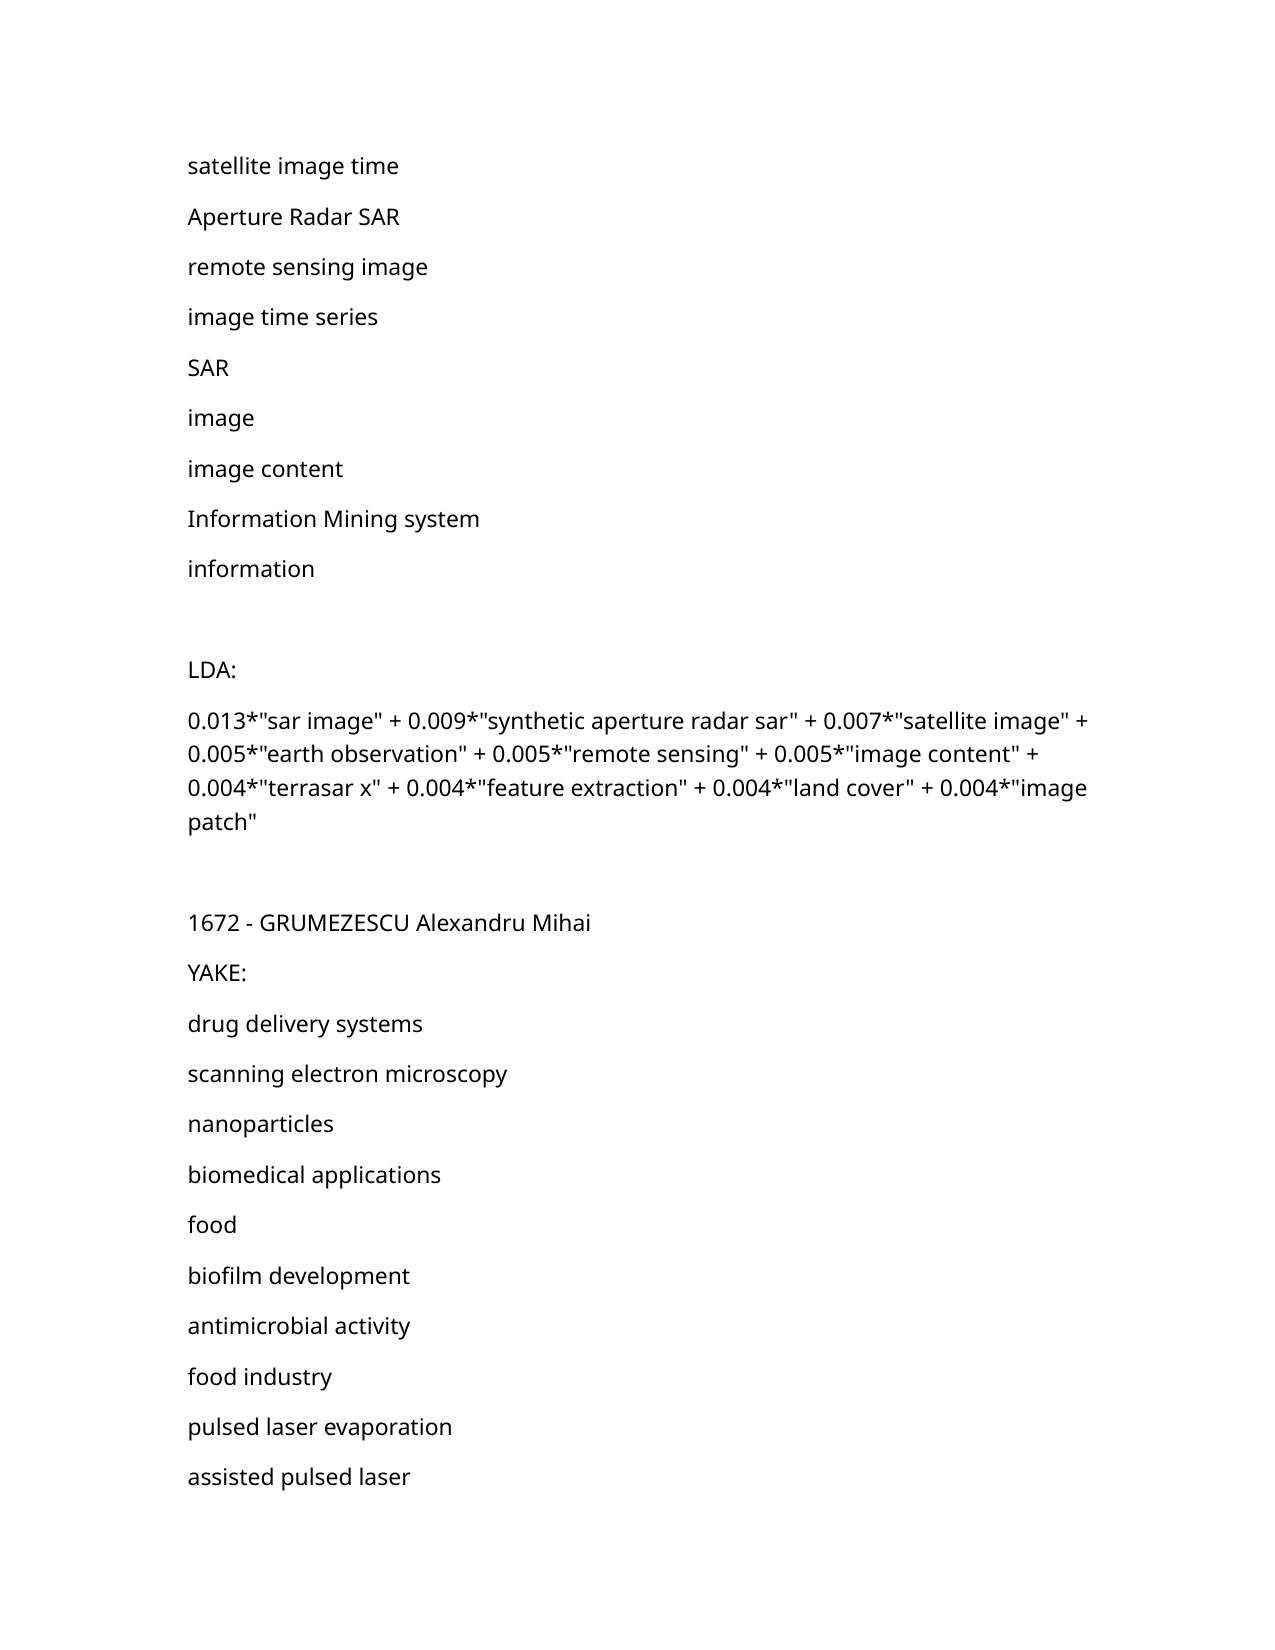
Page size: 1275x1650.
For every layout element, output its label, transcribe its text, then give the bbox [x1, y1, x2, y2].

text information [187, 553, 1125, 584]
text YAKE: [187, 957, 1125, 988]
text drug delivery systems [187, 1007, 1125, 1039]
text image content [187, 452, 1125, 484]
text biofilm development [187, 1259, 1125, 1291]
text nanoparticles [187, 1108, 1125, 1139]
text 1672 - GRUMEZESCU Alexandru Mihai [187, 907, 1125, 938]
text scanning electron microscopy [187, 1058, 1125, 1089]
text SAR [187, 352, 1125, 383]
text pulsed laser evaporation [187, 1411, 1125, 1442]
text biomedical applications [187, 1159, 1125, 1190]
text food [187, 1209, 1125, 1240]
text LDA: [187, 654, 1125, 685]
text remote sensing image [187, 251, 1125, 282]
text image [187, 402, 1125, 433]
text 0.013*"sar image" + 0.009*"synthetic aperture radar sar" + 0.007*"satellite image" + 0.005*"earth observation" + 0.005*"remote sensing" + 0.005*"image content" + 0.004*"terrasar x" + 0.004*"feature extraction" + 0.004*"land cover" + 0.004*"image patch" [187, 704, 1125, 837]
text image time series [187, 301, 1125, 332]
text satellite image time [187, 150, 1125, 181]
text Aperture Radar SAR [187, 200, 1125, 232]
text food industry [187, 1360, 1125, 1392]
text antimicrobial activity [187, 1310, 1125, 1341]
text assisted pulsed laser [187, 1461, 1125, 1492]
text Information Mining system [187, 503, 1125, 534]
